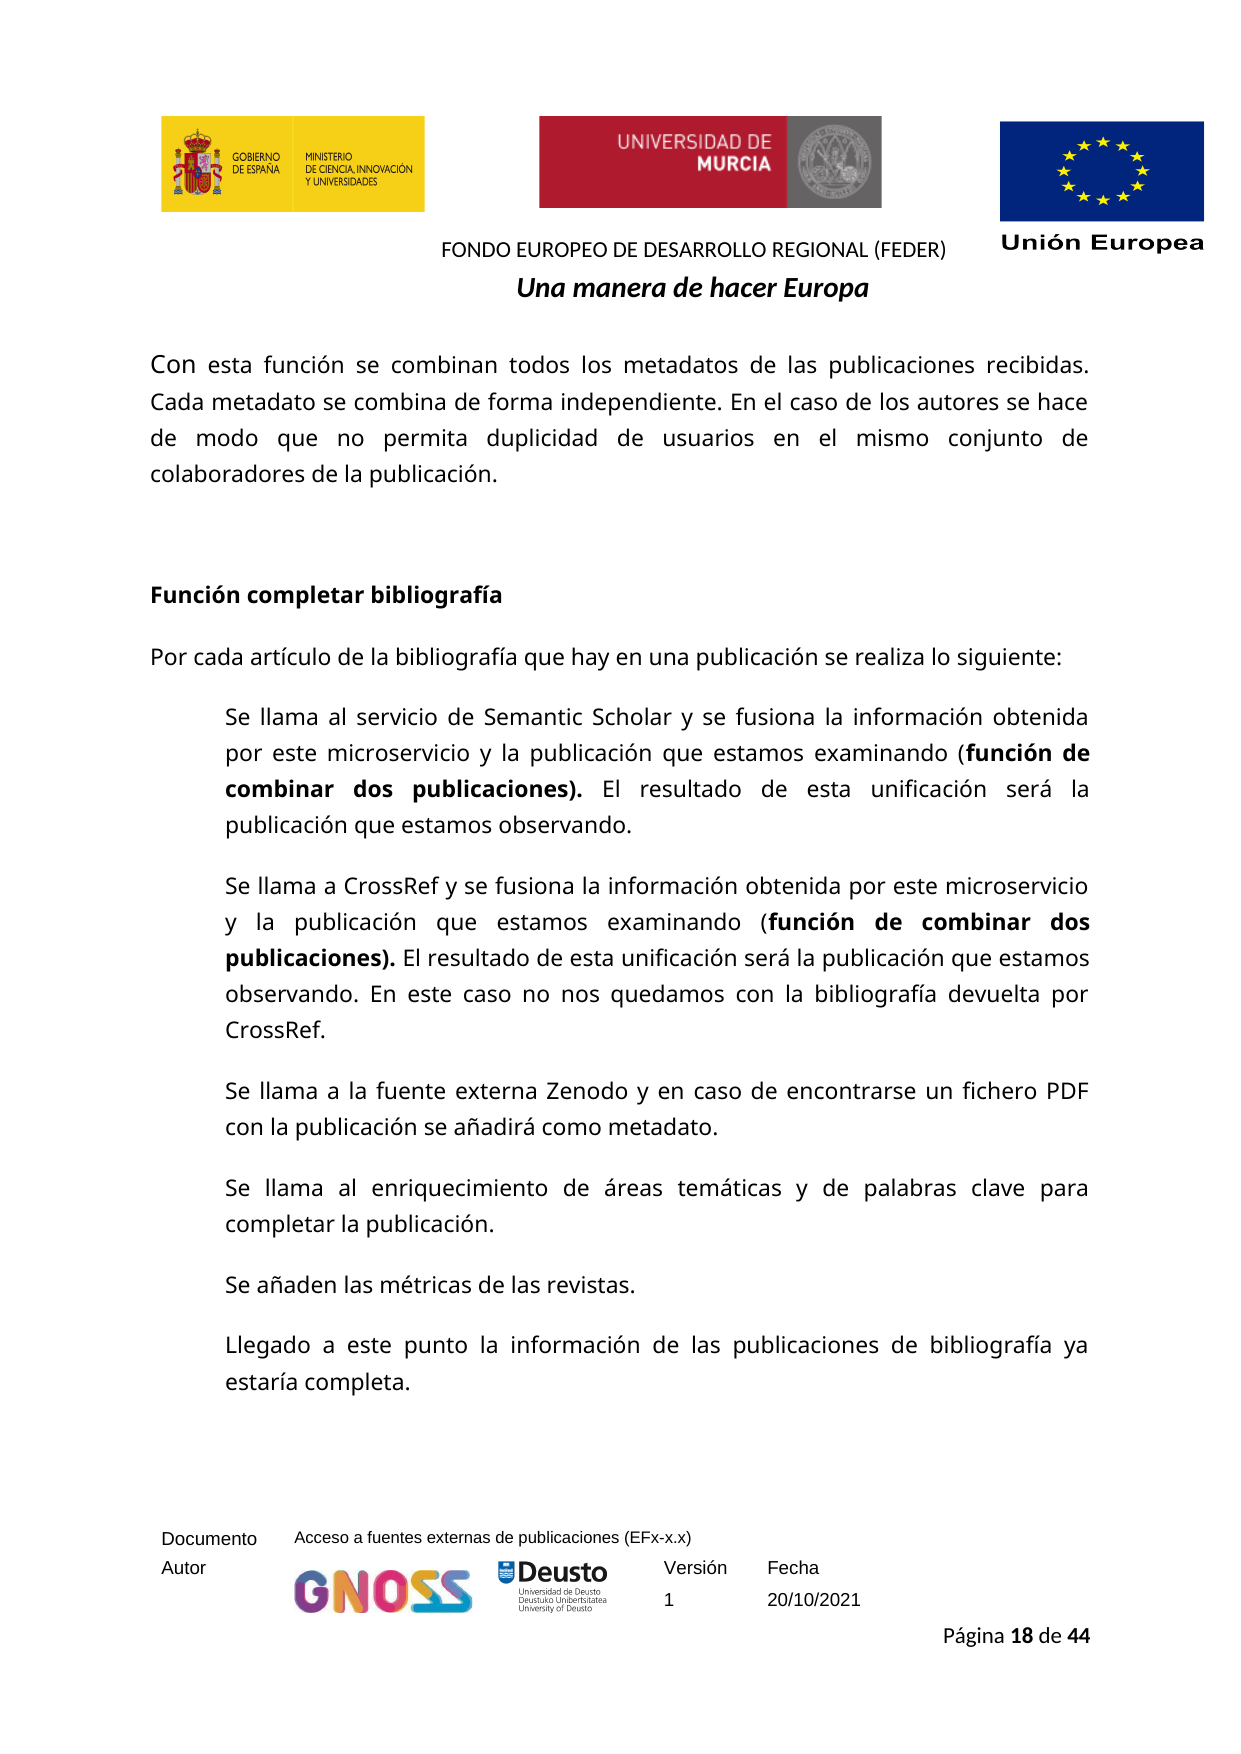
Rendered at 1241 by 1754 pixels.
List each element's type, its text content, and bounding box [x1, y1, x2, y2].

picture [161, 116, 425, 212]
text Llegado a este punto la información de las publicaciones de bibliografía ya estaría completa. [225, 1329, 1090, 1397]
text Se llama al enriquecimiento de áreas temáticas y de palabras clave para completar la publicación. [225, 1172, 1090, 1239]
picture [294, 1570, 473, 1613]
text Se añaden las métricas de las revistas. [225, 1268, 1090, 1300]
text Se llama a CrossRef y se fusiona la información obtenida por este microservicio y la publicación que estamos examinando (función de combinar dos publicaciones). El resultado de esta unificación será la publicación que estamos observando. En este caso no nos quedamos con la bibliografía devuelta por CrossRef. [225, 870, 1090, 1045]
text Se llama al servicio de Semantic Scholar y se fusiona la información obtenida por este microservicio y la publicación que estamos examinando (función de combinar dos publicaciones). El resultado de esta unificación será la publicación que estamos observando. [225, 701, 1090, 840]
text Por cada artículo de la bibliografía que hay en una publicación se realiza lo siguiente: [150, 640, 1090, 672]
picture [498, 1556, 612, 1613]
picture [539, 116, 882, 208]
picture [991, 116, 1219, 259]
text Función completar bibliografía [150, 579, 1090, 611]
text Se llama a la fuente externa Zenodo y en caso de encontrarse un fichero PDF con la publicación se añadirá como metadato. [225, 1075, 1090, 1142]
text Con esta función se combinan todos los metadatos de las publicaciones recibidas. Cada metadato se combina de forma independiente. En el caso de los autores se hace de modo que no permita duplicidad de usuarios en el mismo conjunto de colaboradores de la publicación. [150, 347, 1090, 489]
